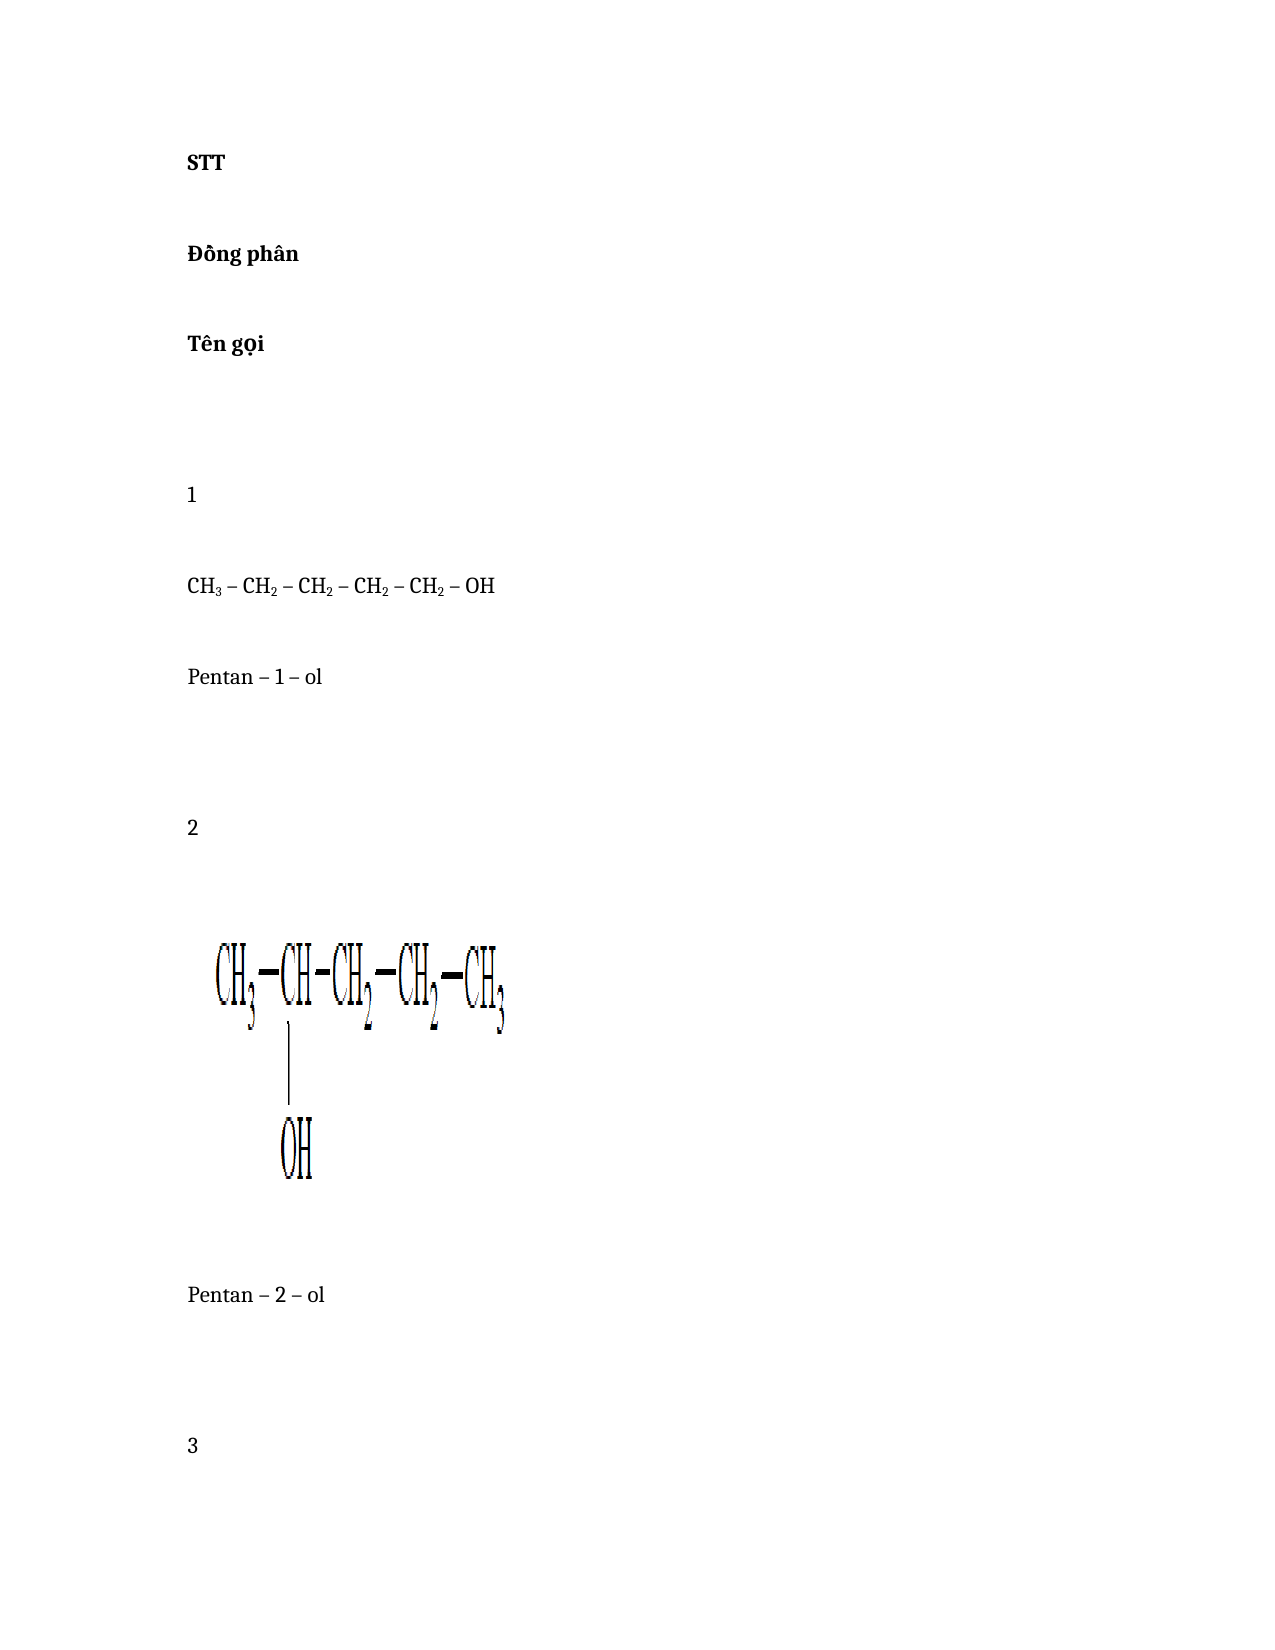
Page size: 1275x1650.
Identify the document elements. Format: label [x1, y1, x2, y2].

text [187, 150, 1087, 1489]
picture [206, 905, 519, 1218]
